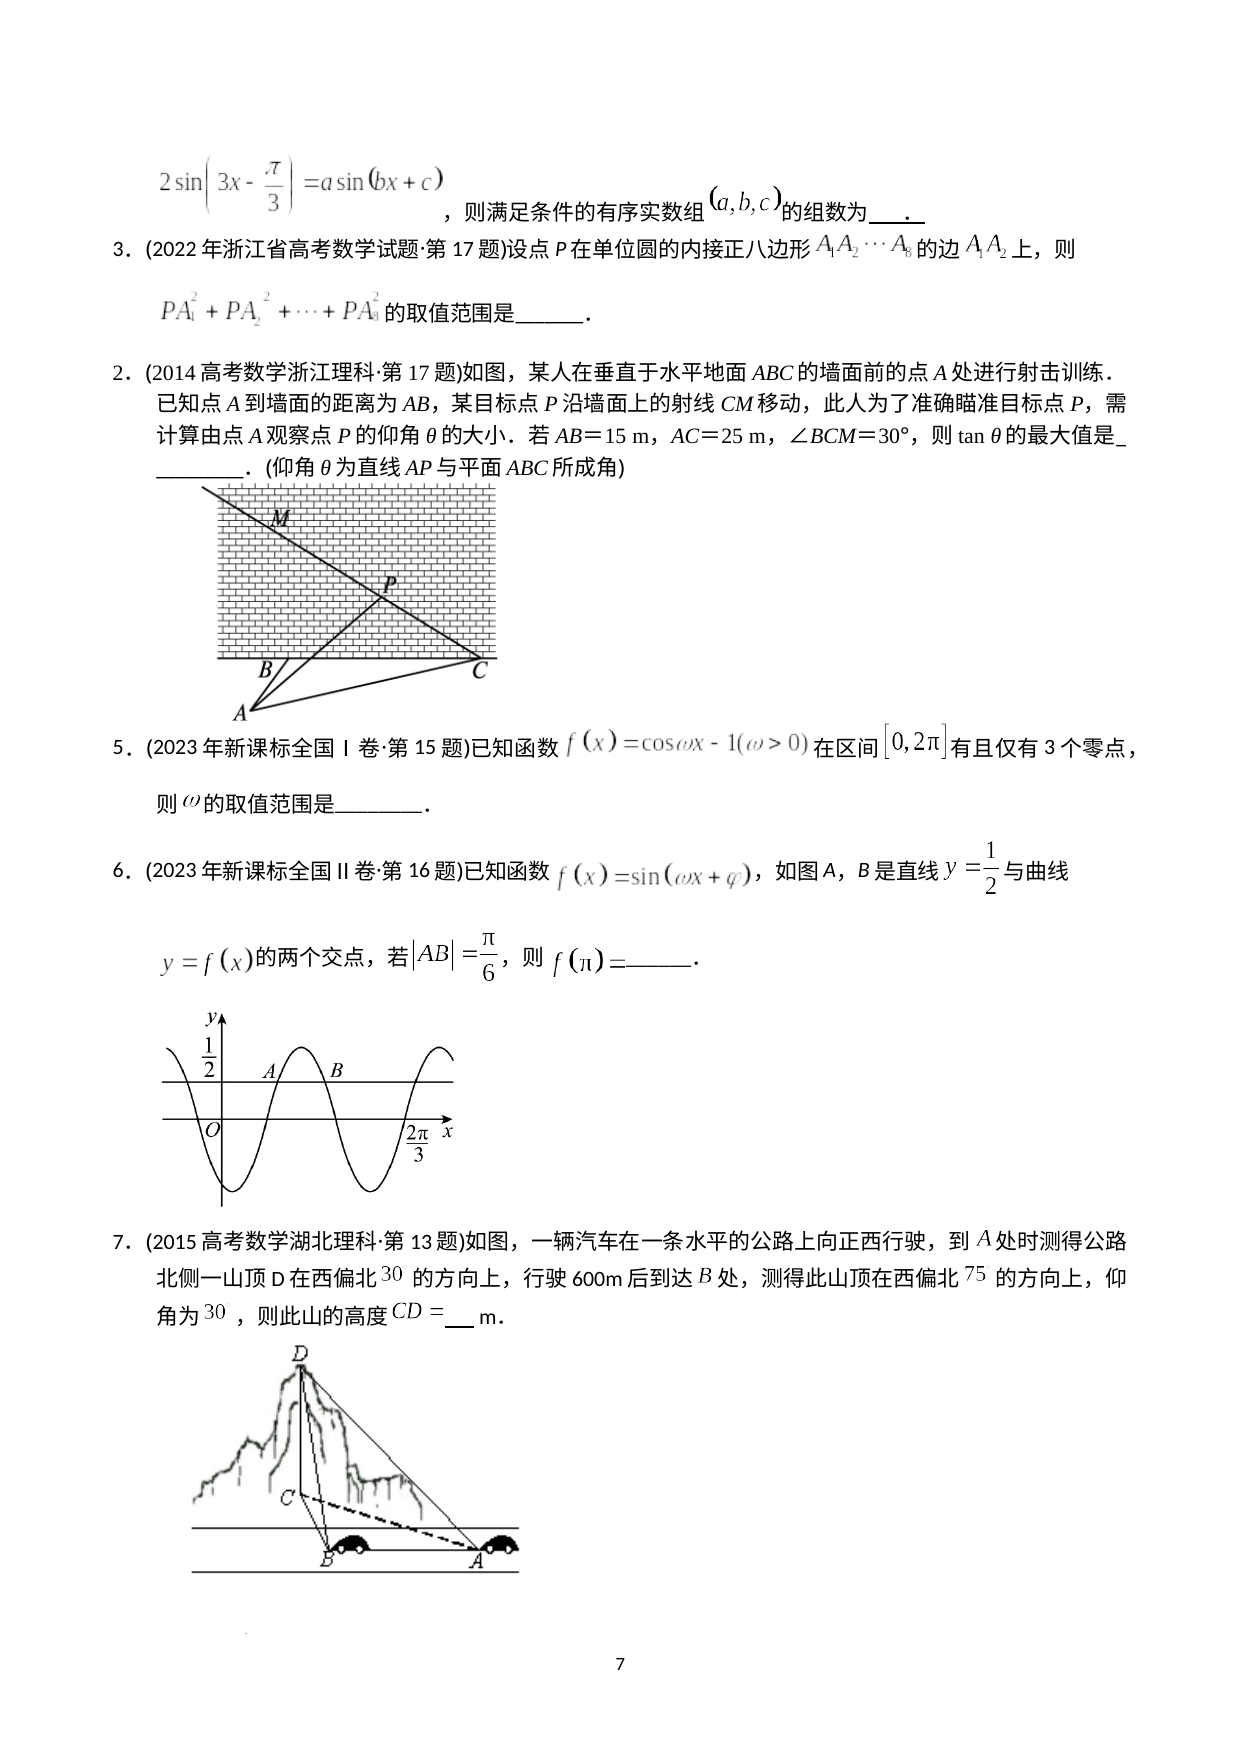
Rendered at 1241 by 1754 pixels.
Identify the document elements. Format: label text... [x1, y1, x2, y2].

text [112, 150, 1128, 226]
picture [156, 1007, 458, 1211]
picture [156, 1330, 538, 1592]
text 5．(2023年新课标全国Ⅰ卷·第15题)已知函数在区间有且仅有3个零点，则的取值范围是________． [112, 722, 1128, 819]
text 3．(2022年浙江省高考数学试题·第17题)设点P在单位圆的内接正八边形的边上，则的取值范围是_______． [112, 226, 1128, 339]
text 7．(2015高考数学湖北理科·第13题)如图，一辆汽车在一条水平的公路上向正西行驶，到处时测得公路北侧一山顶D在西偏北的方向上，行驶600m后到达处，测得此山顶在西偏北的方向上，仰角为，则此山的高度 m． [112, 1224, 1128, 1330]
text 6．(2023年新课标全国Ⅱ卷·第16题)已知函数，如图A，B是直线与曲线的两个交点，若，则______． [112, 834, 1128, 992]
text 2．(2014高考数学浙江理科·第17题)如图，某人在垂直于水平地面ABC的墙面前的点A处进行射击训练．已知点A到墙面的距离为AB，某目标点P沿墙面上的射线CM移动，此人为了准确瞄准目标点P，需计算由点A观察点P的仰角θ的大小．若AB＝15 m，AC＝25 m，∠BCM＝30°，则tan θ的最大值是__________．(仰角θ为直线AP与平面ABC所成角) [112, 354, 1128, 481]
